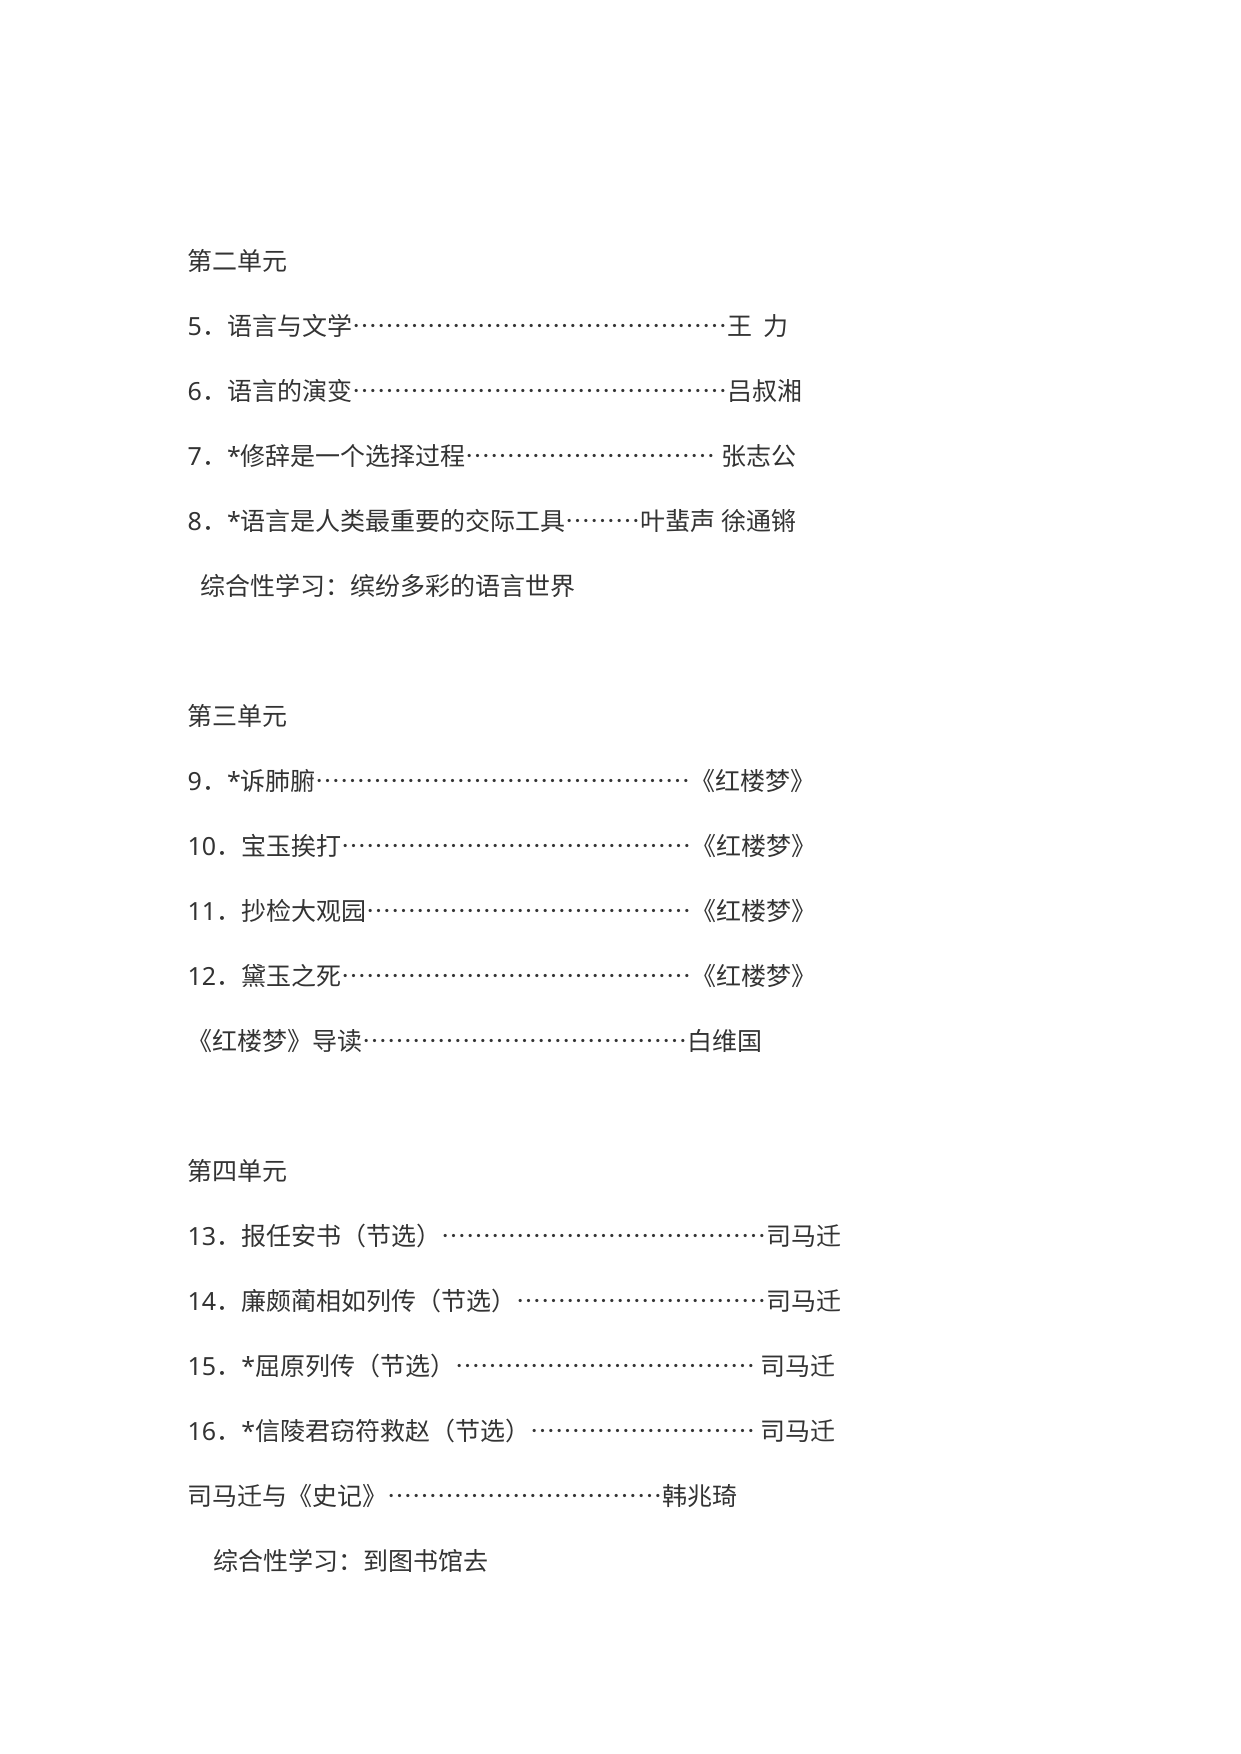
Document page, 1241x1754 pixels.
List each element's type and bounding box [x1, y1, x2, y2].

text [187, 162, 1053, 1592]
